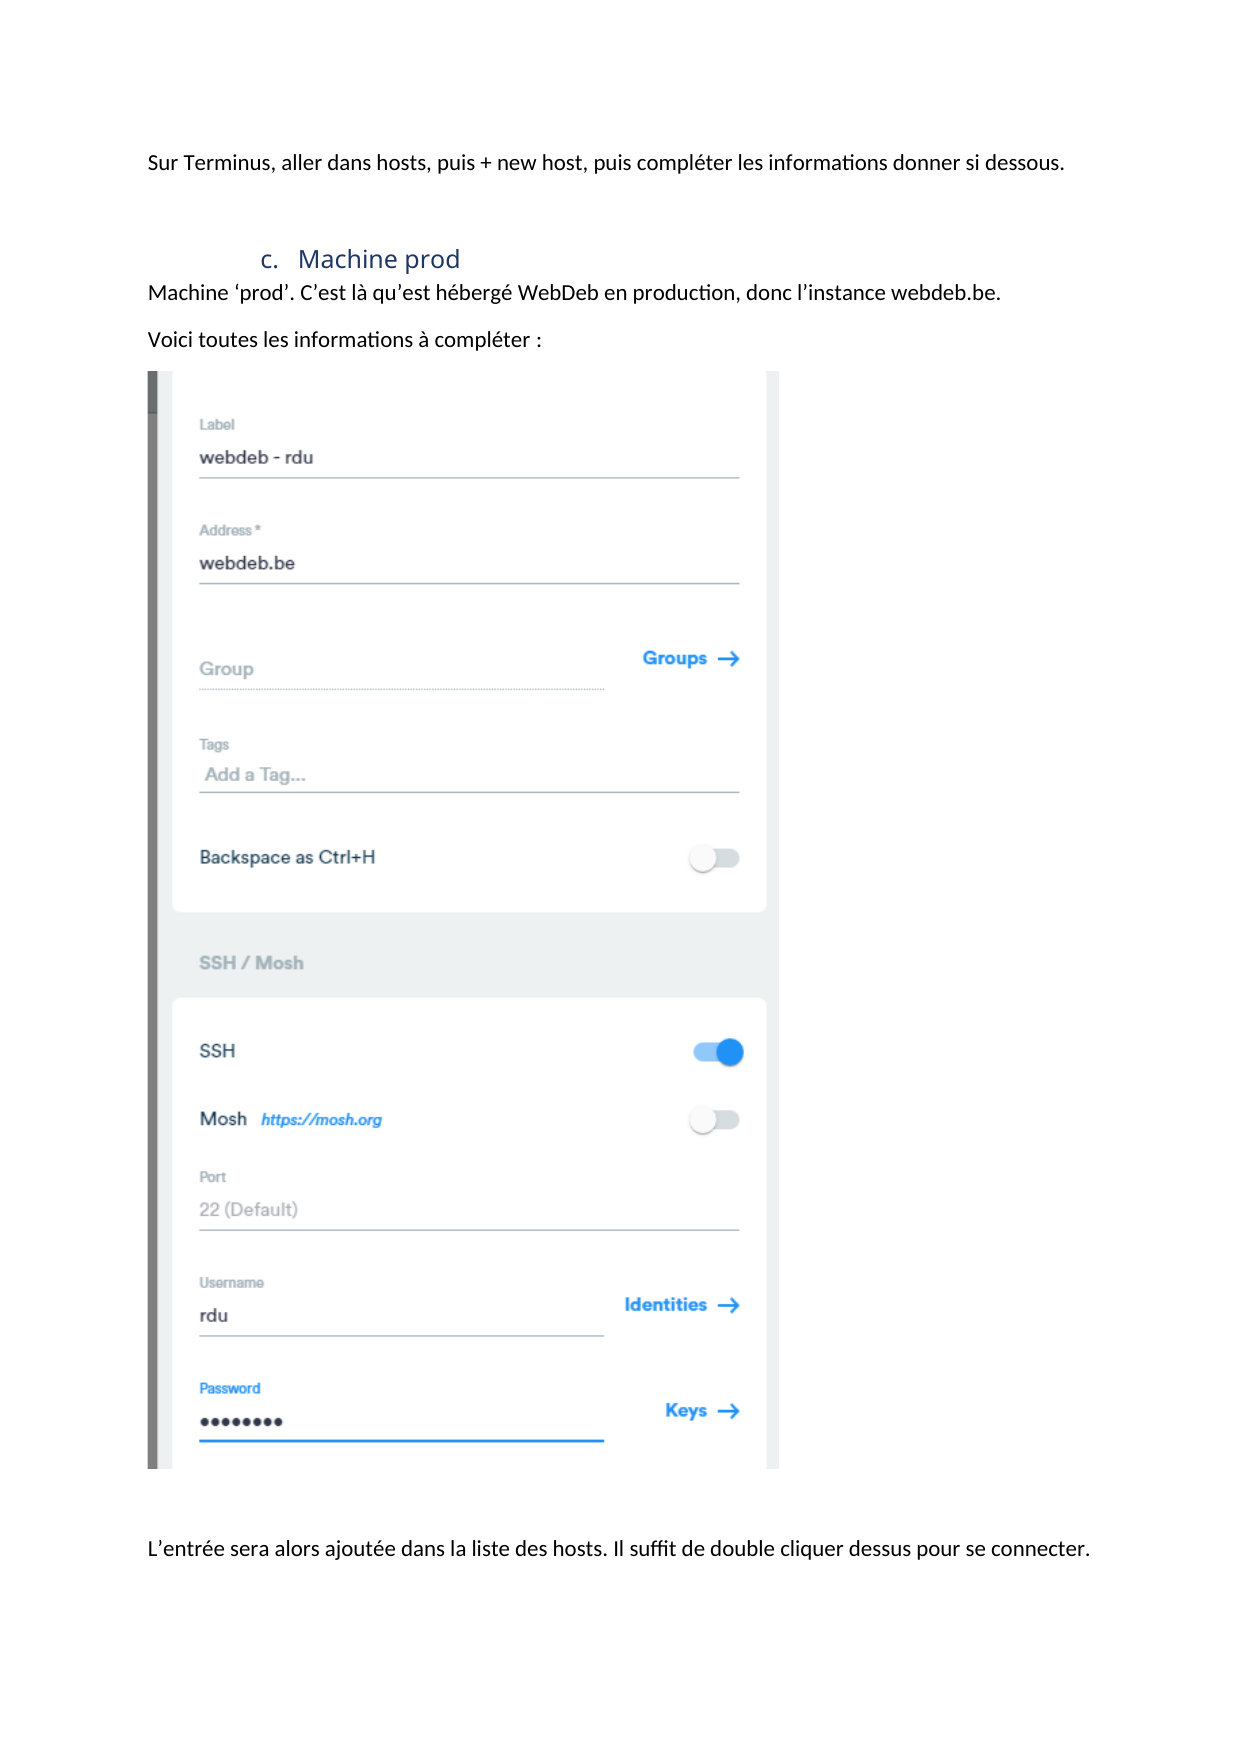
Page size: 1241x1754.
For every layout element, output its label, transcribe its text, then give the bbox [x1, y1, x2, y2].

text L’entrée sera alors ajoutée dans la liste des hosts. Il suffit de double cliquer dessus pour se connecter. [148, 1534, 1093, 1562]
text Voici toutes les informations à compléter : [148, 325, 1093, 353]
subtitle Machine prod [260, 241, 1093, 275]
text Machine ‘prod’. C’est là qu’est hébergé WebDeb en production, donc l’instance webdeb.be. [148, 278, 1093, 306]
picture [147, 371, 779, 1469]
text Sur Terminus, aller dans hosts, puis + new host, puis compléter les informations donner si dessous. [148, 148, 1093, 176]
